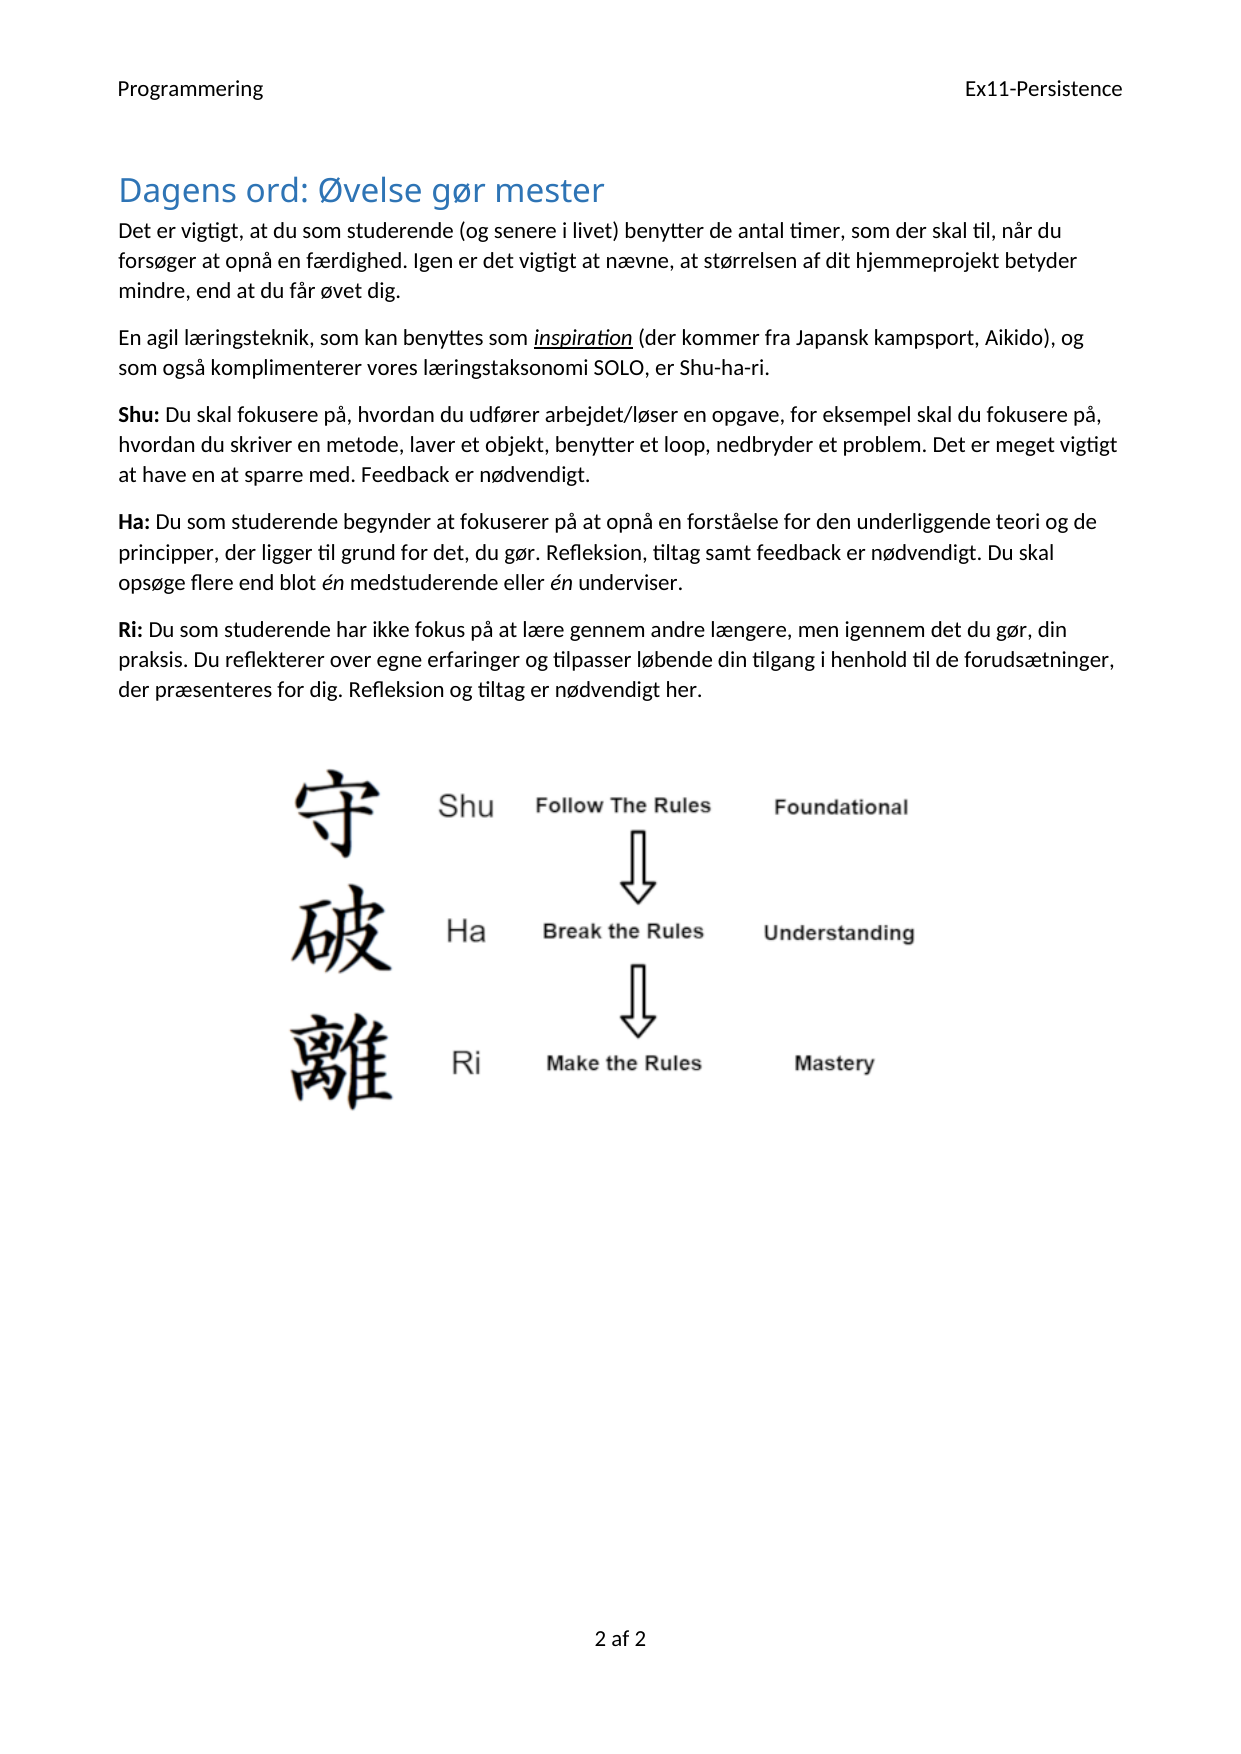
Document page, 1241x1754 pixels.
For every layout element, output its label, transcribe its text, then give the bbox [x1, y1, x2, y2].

text En agil læringsteknik, som kan benyttes som inspiration (der kommer fra Japansk kampsport, Aikido), og som også komplimenterer vores læringstaksonomi SOLO, er Shu-ha-ri. [118, 323, 1122, 381]
text Ri: Du som studerende har ikke fokus på at lære gennem andre længere, men igennem det du gør, din praksis. Du reflekterer over egne erfaringer og tilpasser løbende din tilgang i henhold til de forudsætninger, der præsenteres for dig. Refleksion og tiltag er nødvendigt her. [118, 615, 1122, 703]
text Shu: Du skal fokusere på, hvordan du udfører arbejdet/løser en opgave, for eksempel skal du fokusere på, hvordan du skriver en metode, laver et objekt, benytter et loop, nedbryder et problem. Det er meget vigtigt at have en at sparre med. Feedback er nødvendigt. [118, 400, 1122, 488]
subtitle Dagens ord: Øvelse gør mester [118, 167, 1122, 212]
text Det er vigtigt, at du som studerende (og senere i livet) benytter de antal timer, som der skal til, når du forsøger at opnå en færdighed. Igen er det vigtigt at nævne, at størrelsen af dit hjemmeprojekt betyder mindre, end at du får øvet dig. [118, 216, 1122, 304]
picture [285, 768, 955, 1112]
text Ha: Du som studerende begynder at fokuserer på at opnå en forståelse for den underliggende teori og de principper, der ligger til grund for det, du gør. Refleksion, tiltag samt feedback er nødvendigt. Du skal opsøge flere end blot én medstuderende eller én underviser. [118, 507, 1122, 596]
